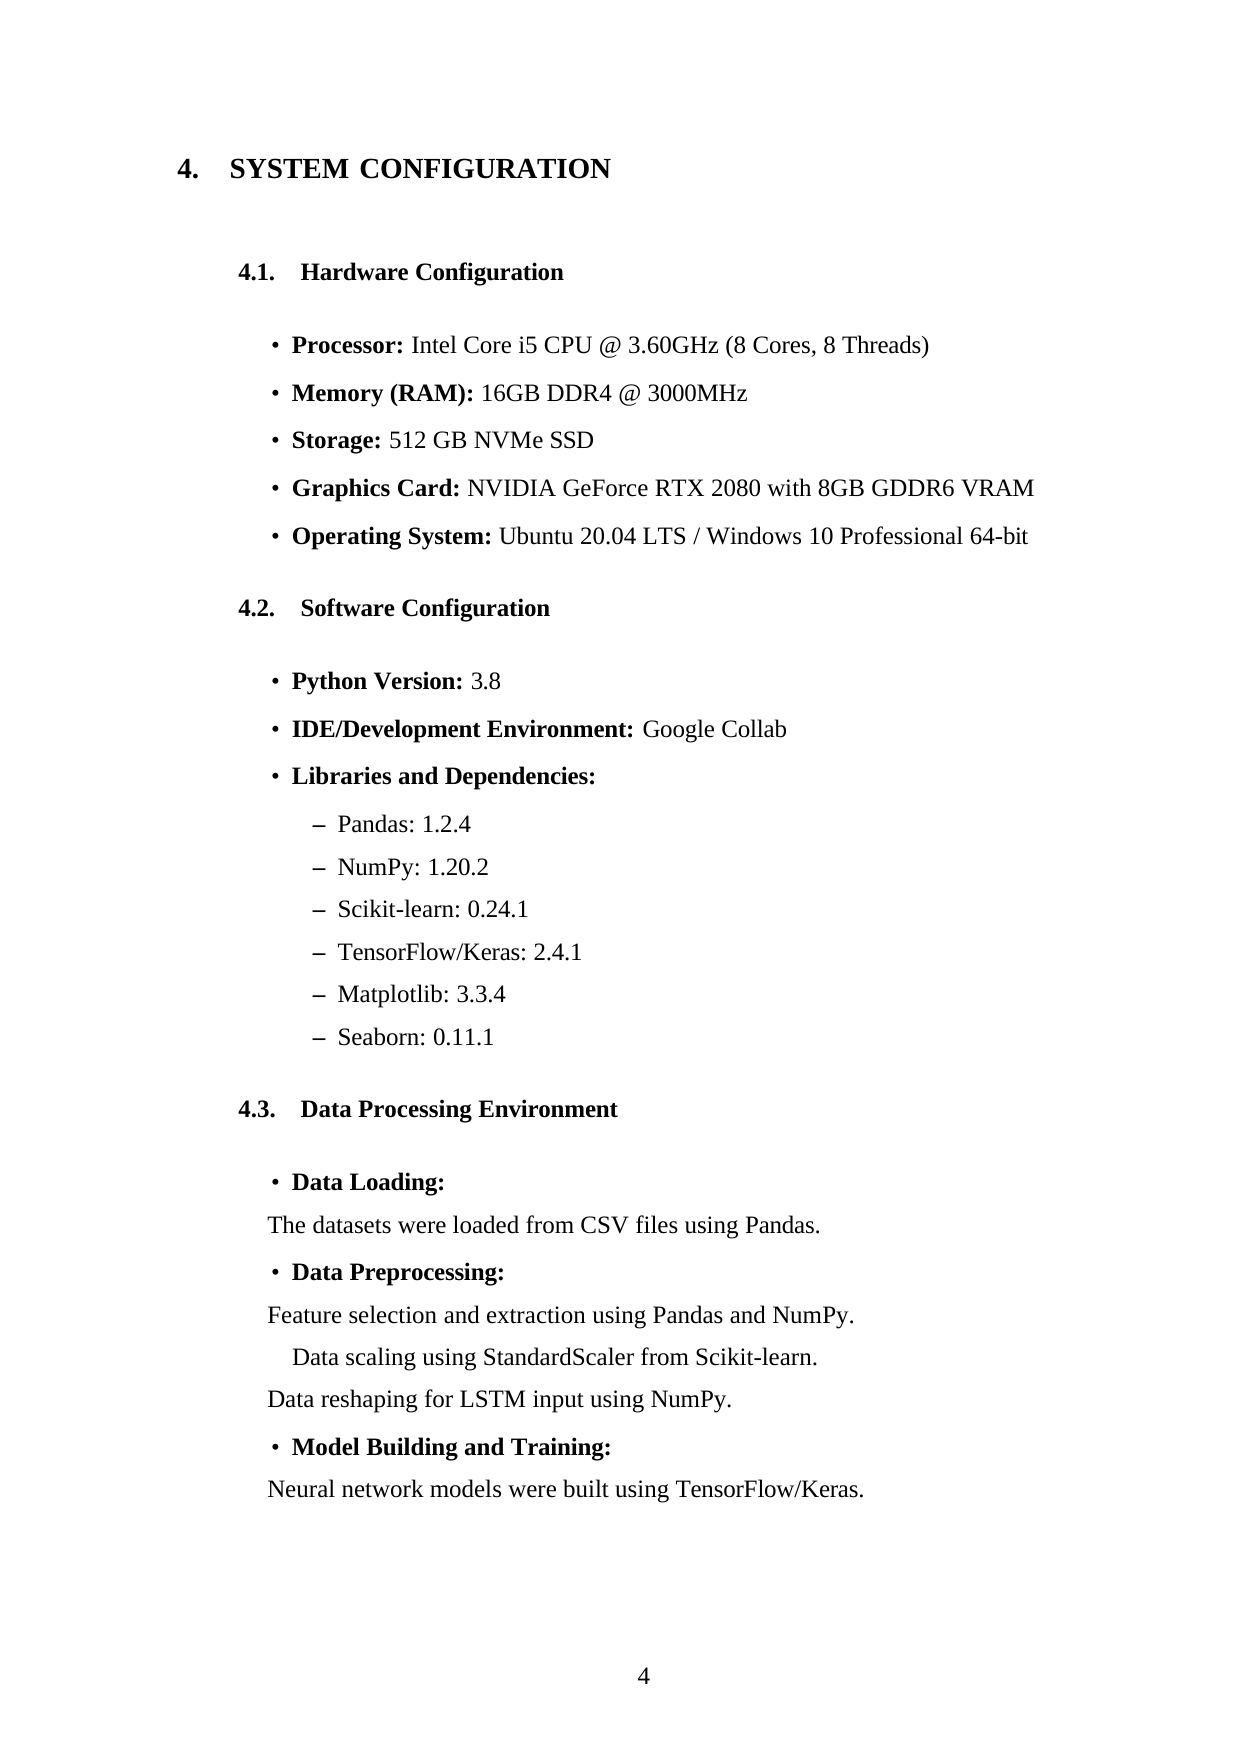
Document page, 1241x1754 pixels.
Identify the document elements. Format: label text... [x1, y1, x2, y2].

subtitle SYSTEM CONFIGURATION [177, 151, 1240, 184]
subtitle Software Configuration [238, 593, 1240, 622]
list Operating System: Ubuntu 20.04 LTS / Windows 10 Professional 64-bit [271, 521, 1240, 549]
list Matplotlib: 3.3.4 [313, 979, 1240, 1008]
list Pandas: 1.2.4 [313, 809, 1240, 838]
subtitle Data Preprocessing: [271, 1257, 1240, 1286]
list Memory (RAM): 16GB DDR4 @ 3000MHz [271, 378, 1240, 406]
text Neural network models were built using TensorFlow/Keras. [267, 1474, 1240, 1503]
list NumPy: 1.20.2 [313, 852, 1240, 881]
list Storage: 512 GB NVMe SSD [271, 425, 1240, 454]
text Data reshaping for LSTM input using NumPy. [267, 1384, 1240, 1413]
list Scikit-learn: 0.24.1 [313, 894, 1240, 923]
subtitle Libraries and Dependencies: [271, 761, 1240, 790]
subtitle Hardware Configuration [238, 257, 1240, 286]
list Processor: Intel Core i5 CPU @ 3.60GHz (8 Cores, 8 Threads) [271, 330, 1240, 358]
list Seaborn: 0.11.1 [313, 1022, 1240, 1051]
list IDE/Development Environment: Google Collab [271, 714, 1240, 742]
text Feature selection and extraction using Pandas and NumPy. Data scaling using StandardScaler from Scikit-learn. [267, 1300, 892, 1371]
list Python Version: 3.8 [271, 666, 1240, 695]
list Data Loading: [271, 1167, 1240, 1196]
text The datasets were loaded from CSV files using Pandas. [267, 1210, 1240, 1238]
list TensorFlow/Keras: 2.4.1 [313, 937, 1240, 966]
subtitle Model Building and Training: [271, 1432, 1240, 1461]
list Graphics Card: NVIDIA GeForce RTX 2080 with 8GB GDDR6 VRAM [271, 473, 1240, 502]
subtitle Data Processing Environment [238, 1094, 1240, 1123]
